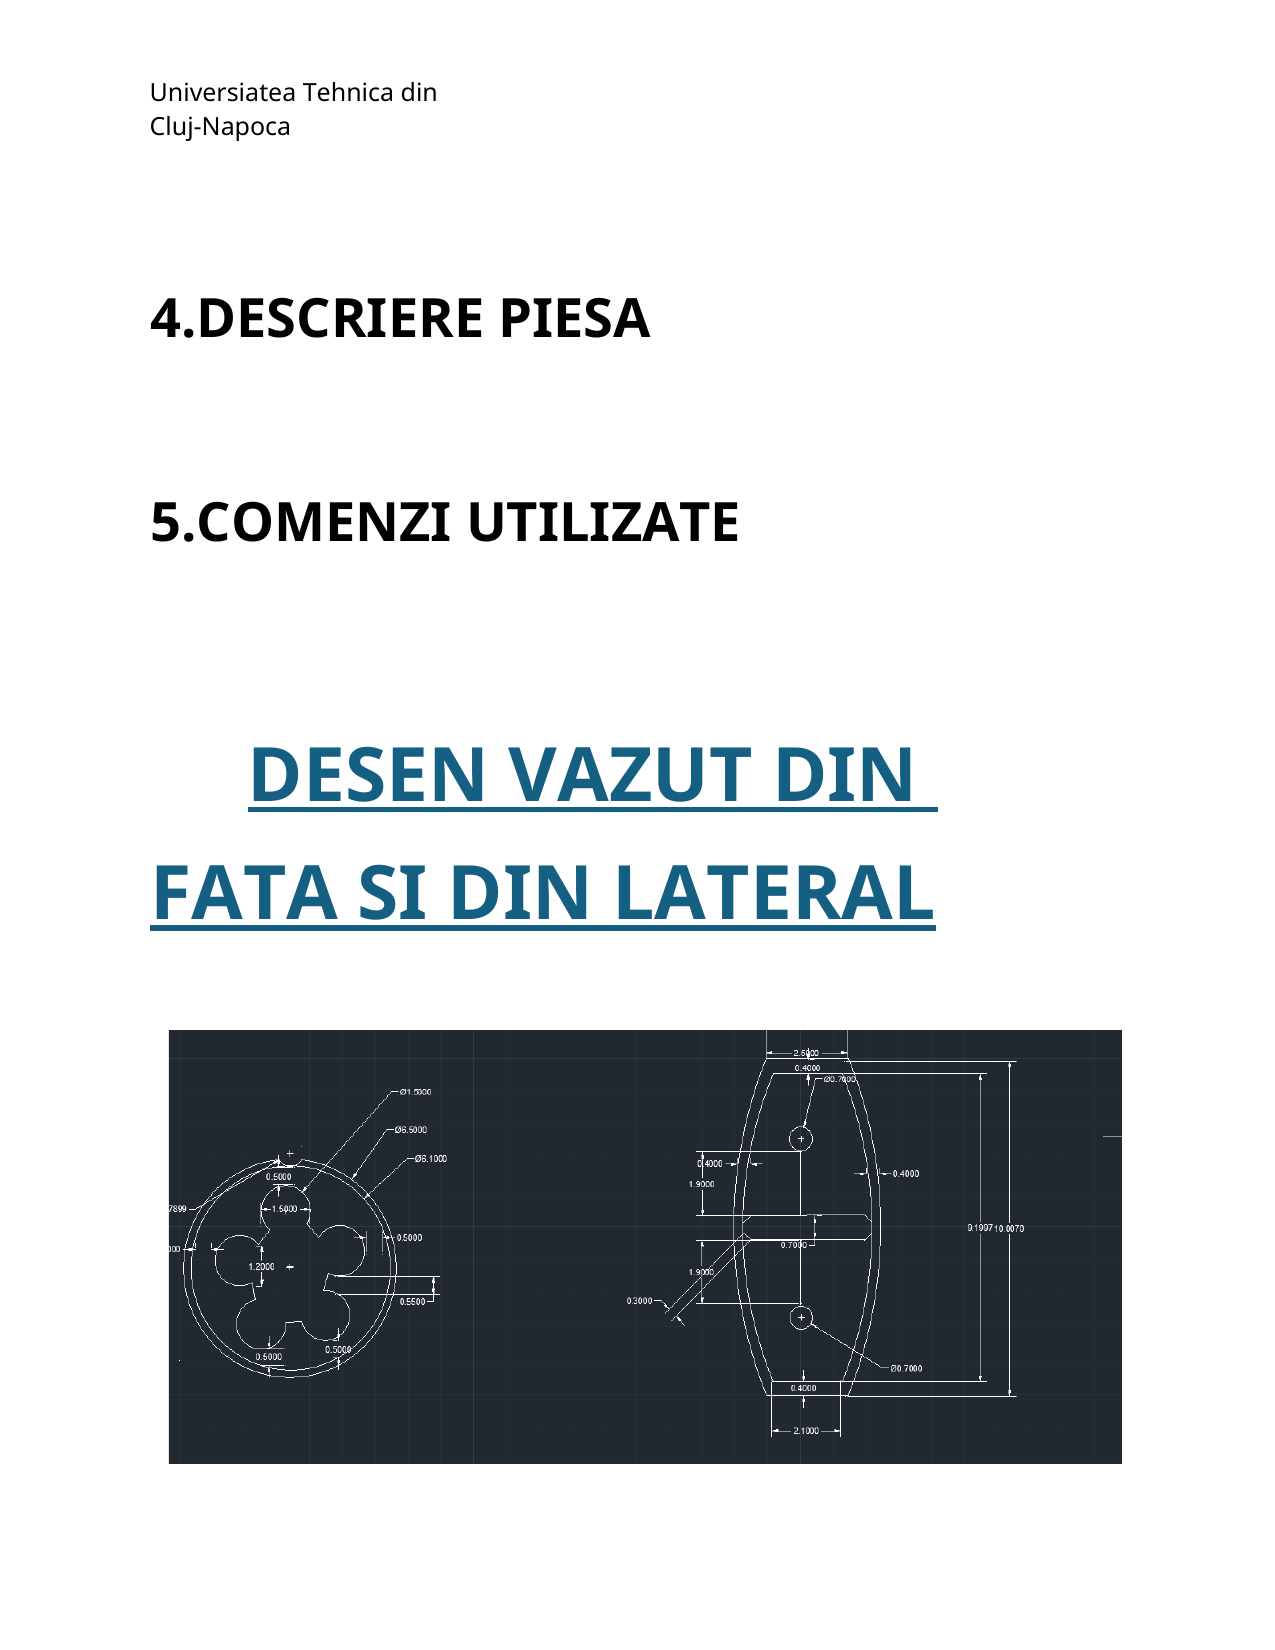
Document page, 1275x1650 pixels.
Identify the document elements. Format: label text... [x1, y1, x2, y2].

text 5.COMENZI UTILIZATE [150, 484, 1125, 557]
text 4.DESCRIERE PIESA [150, 279, 1125, 353]
text DESEN VAZUT DIN FATA SI DIN LATERAL [150, 721, 1125, 942]
